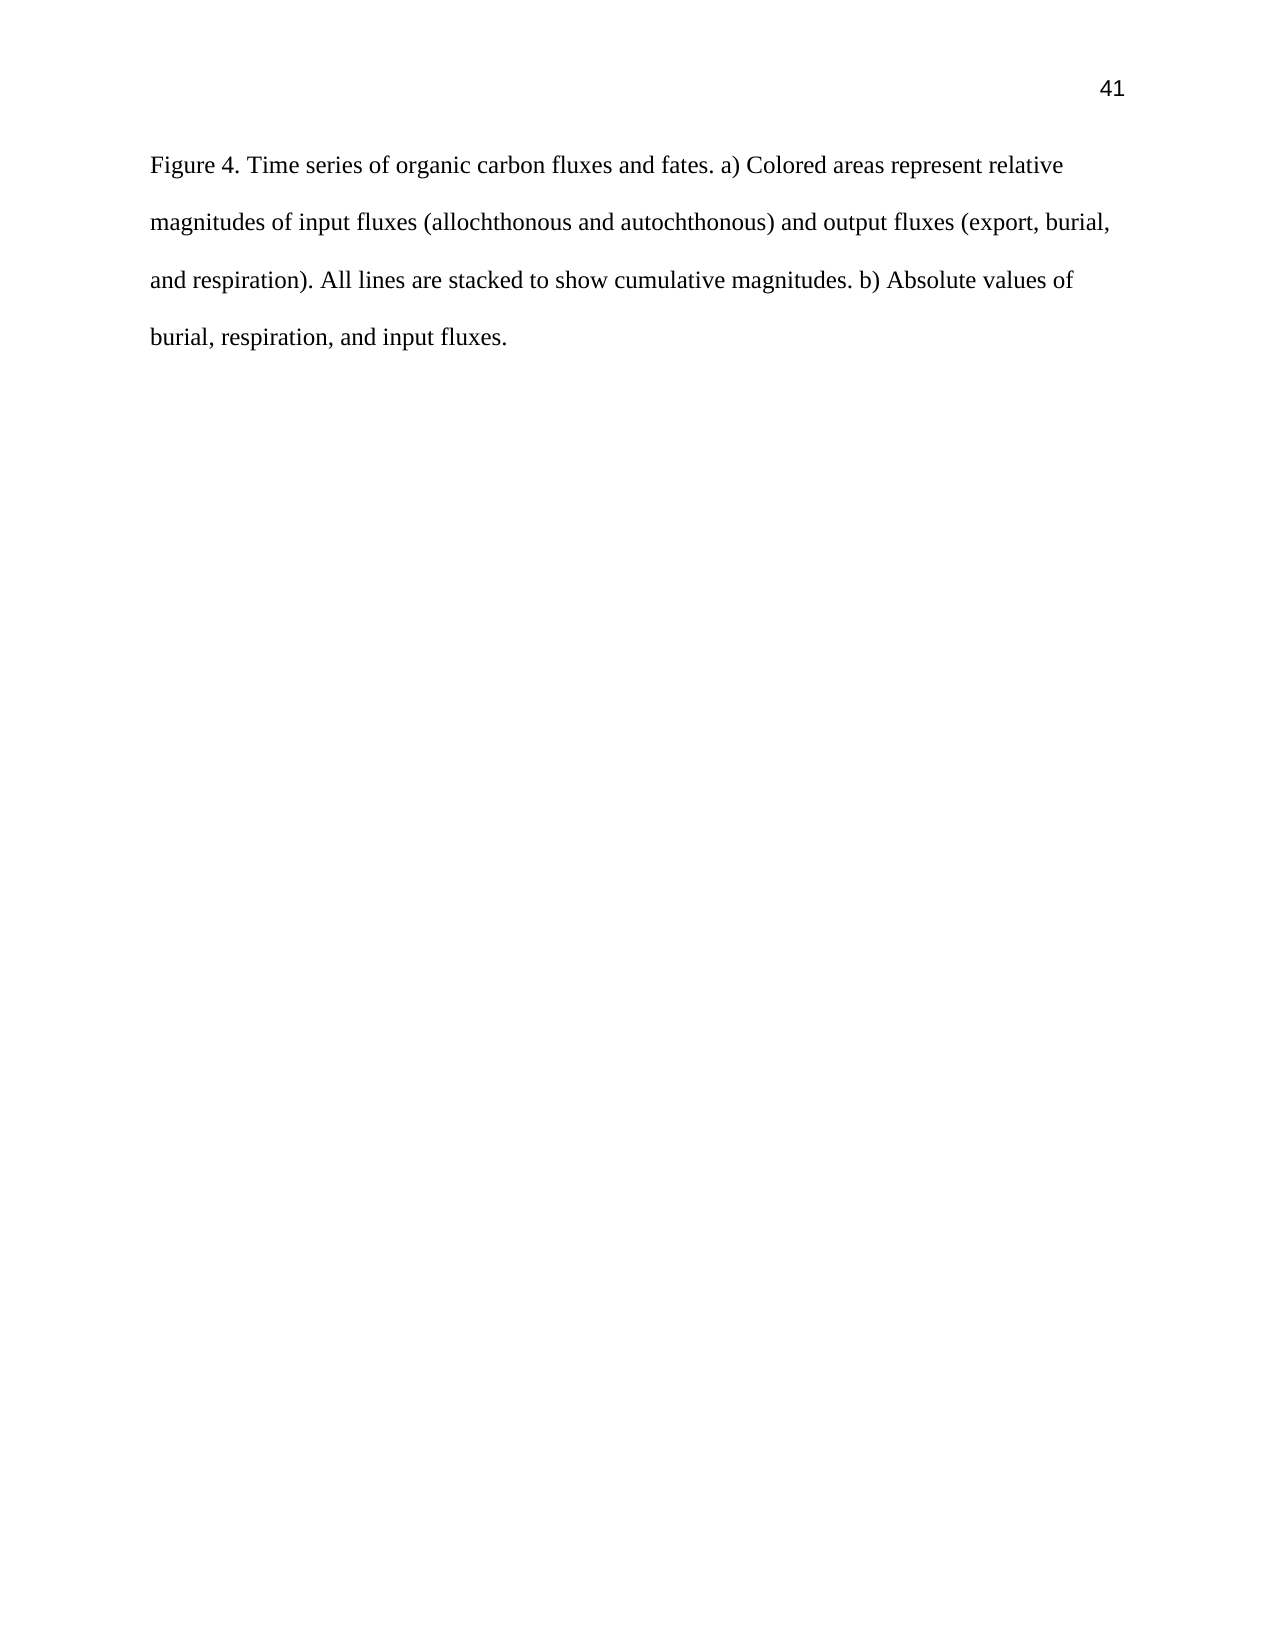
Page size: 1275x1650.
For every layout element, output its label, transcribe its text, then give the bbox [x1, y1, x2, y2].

text Figure 4. Time series of organic carbon fluxes and fates. a) Colored areas represent relative magnitudes of input fluxes (allochthonous and autochthonous) and output fluxes (export, burial, and respiration). All lines are stacked to show cumulative magnitudes. b) Absolute values of burial, respiration, and input fluxes. [150, 150, 1125, 351]
